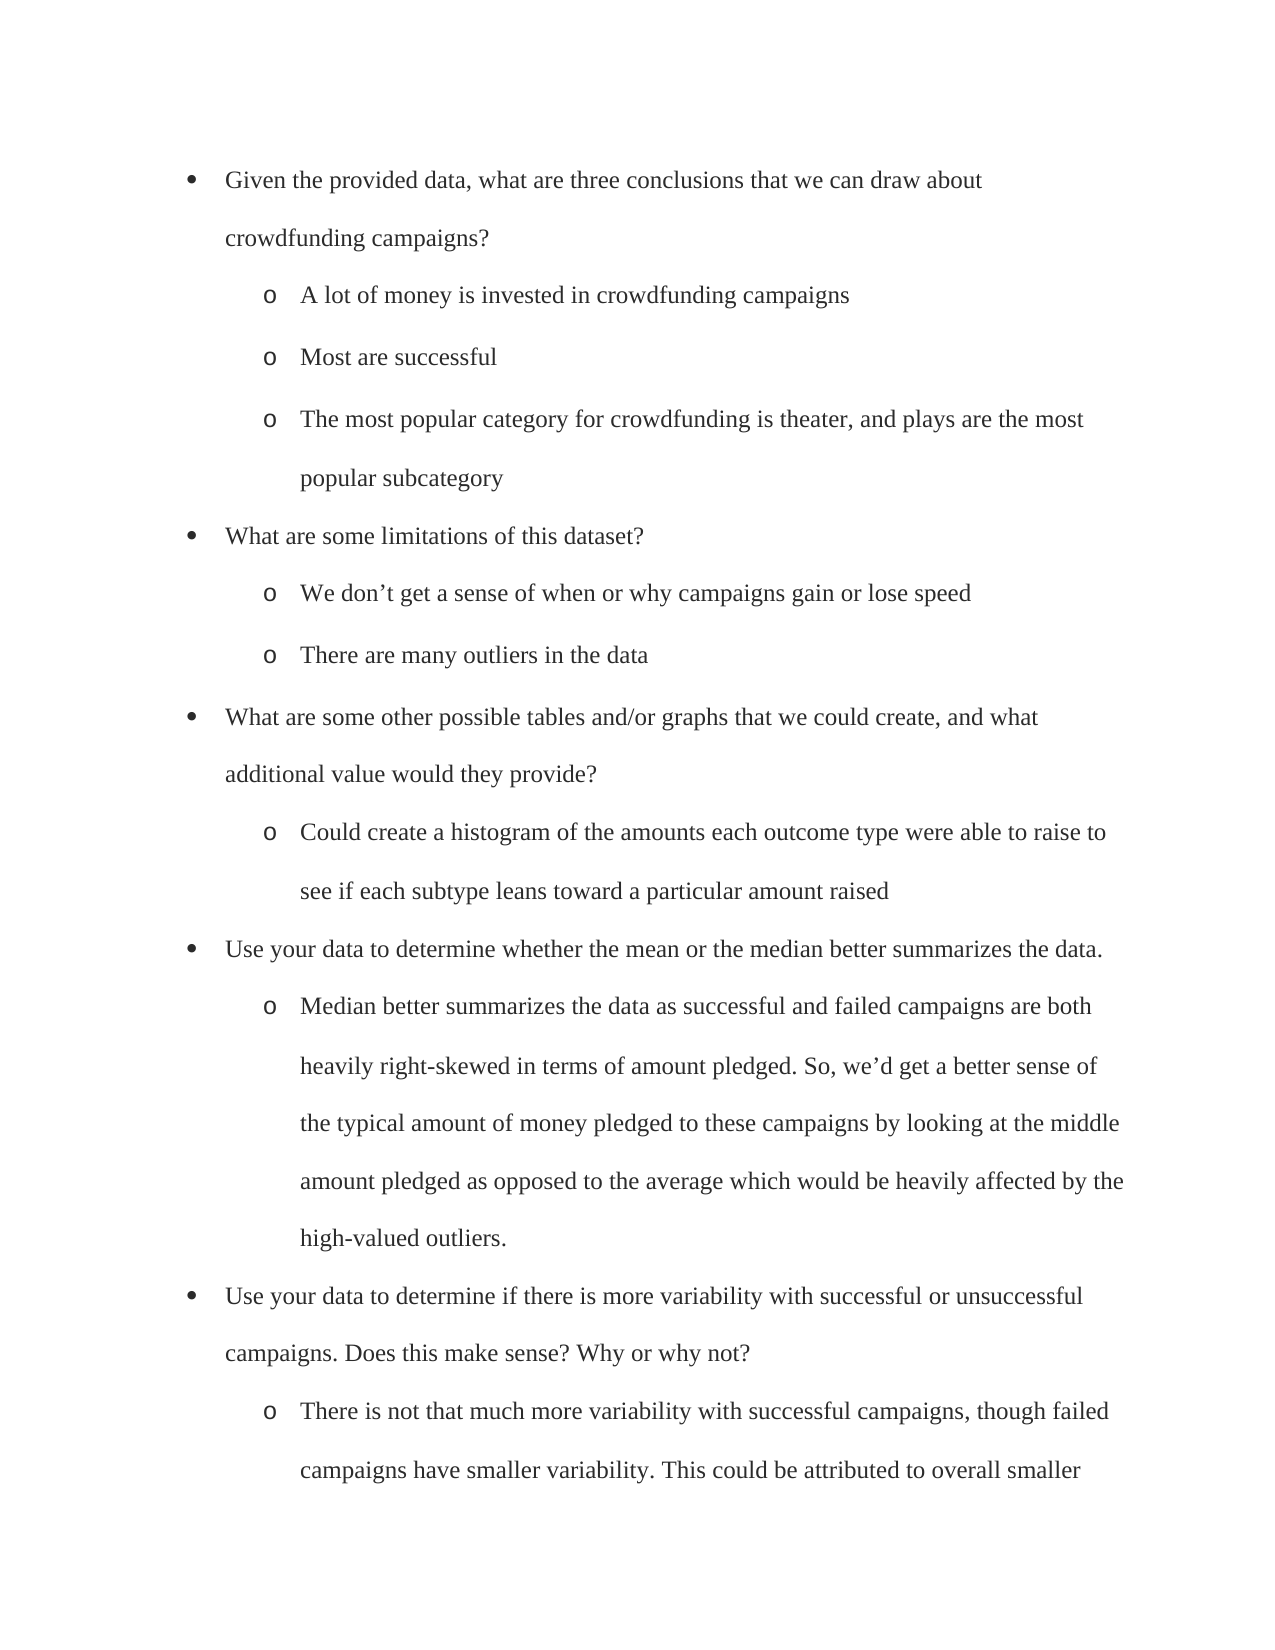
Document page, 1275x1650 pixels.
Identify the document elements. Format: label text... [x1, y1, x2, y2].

list A lot of money is invested in crowdfunding campaigns [262, 281, 1125, 311]
list Most are successful [262, 342, 1125, 373]
list There are many outliers in the data [262, 640, 1125, 671]
list We don’t get a sense of when or why campaigns gain or lose speed [262, 578, 1125, 609]
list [262, 1396, 1125, 1484]
list Given the provided data, what are three conclusions that we can draw about crowdfunding campaigns? [187, 166, 1125, 252]
list What are some other possible tables and/or graphs that we could create, and what additional value would they provide? [187, 702, 1125, 788]
list Use your data to determine if there is more variability with successful or unsuccessful campaigns. Does this make sense? Why or why not? [187, 1281, 1125, 1367]
list Median better summarizes the data as successful and failed campaigns are both heavily right-skewed in terms of amount pledged. So, we’d get a better sense of the typical amount of money pledged to these campaigns by looking at the middle amount pledged as opposed to the average which would be heavily affected by the high-valued outliers. [262, 991, 1125, 1252]
list The most popular category for crowdfunding is theater, and plays are the most popular subcategory [262, 404, 1125, 492]
list Could create a histogram of the amounts each outcome type were able to raise to see if each subtype leans toward a particular amount raised [262, 817, 1125, 905]
list Use your data to determine whether the mean or the median better summarizes the data. [187, 934, 1125, 963]
list What are some limitations of this dataset? [187, 521, 1125, 550]
